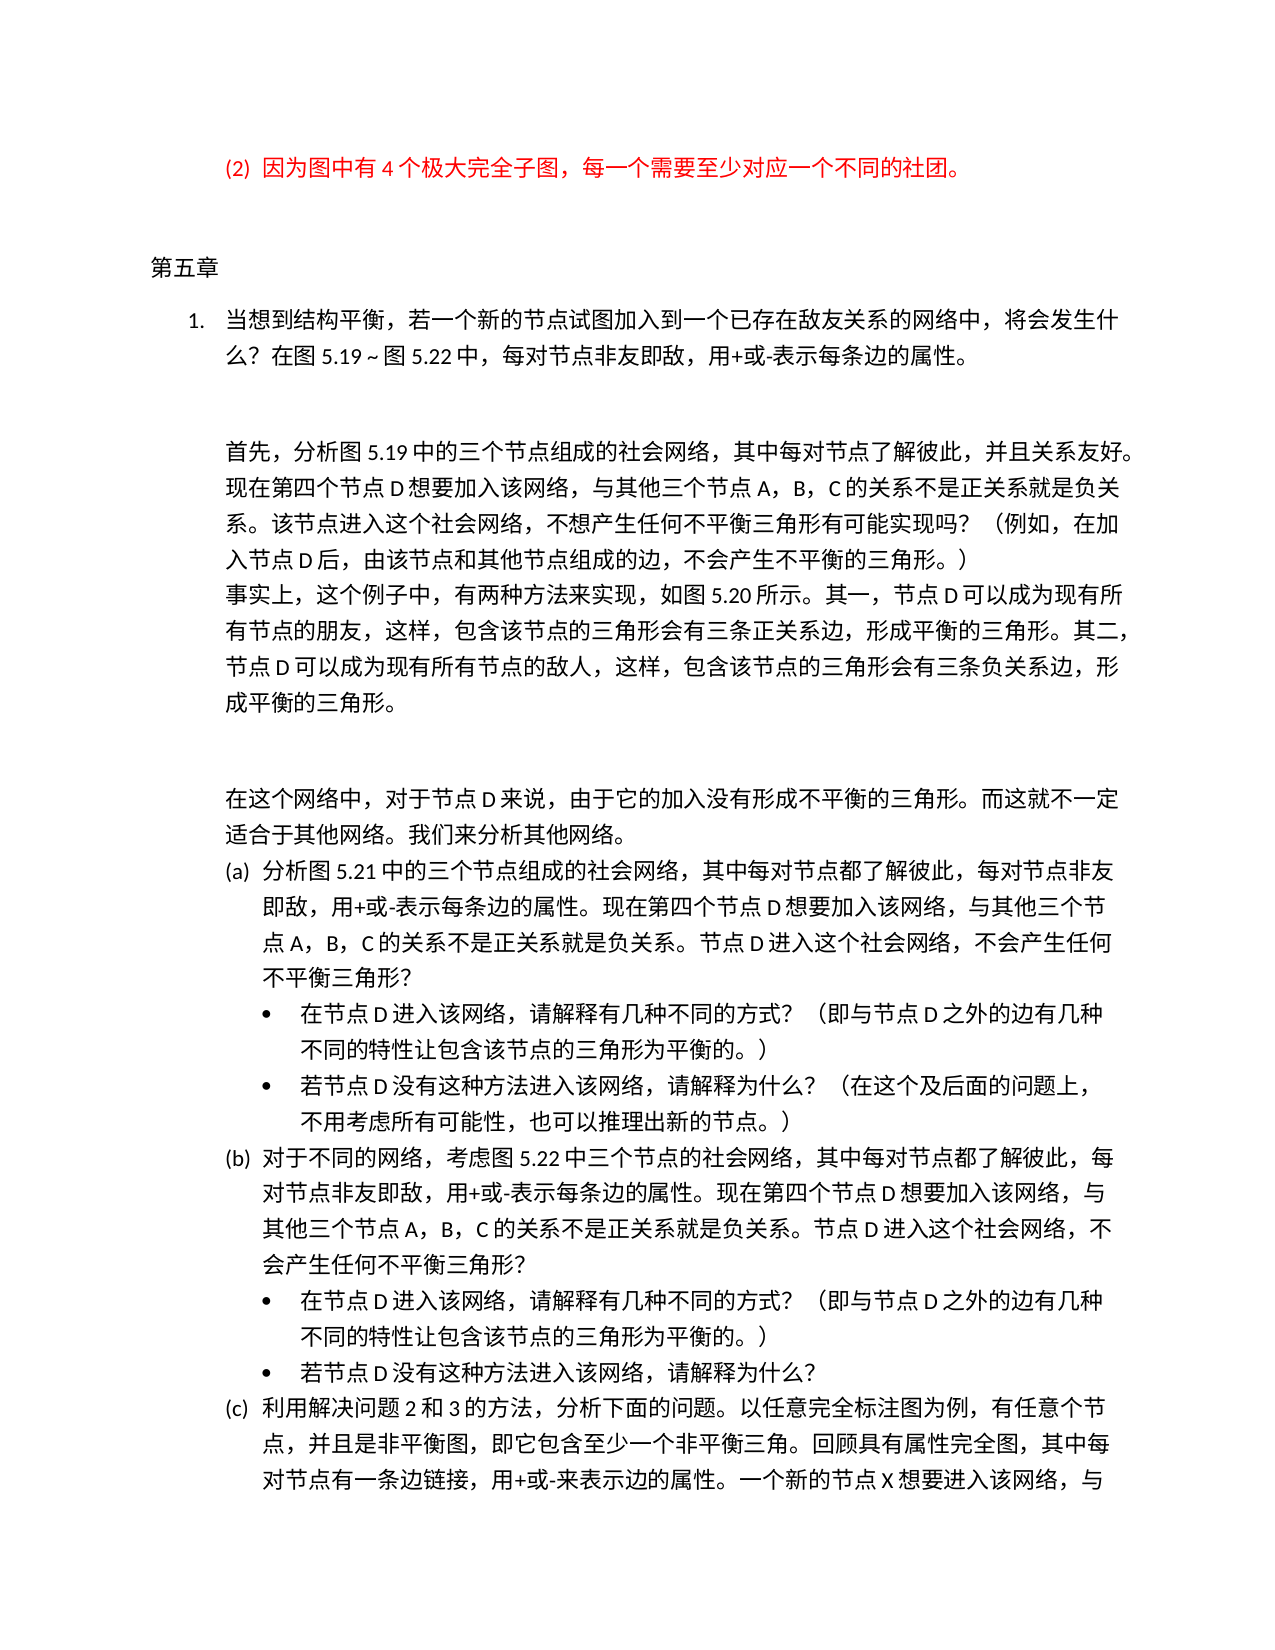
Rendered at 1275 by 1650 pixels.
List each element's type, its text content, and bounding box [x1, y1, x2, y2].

list 当想到结构平衡，若一个新的节点试图加入到一个已存在敌友关系的网络中，将会发生什么？在图5.19 ~ 图5.22中，每对节点非友即敌，用+或-表示每条边的属性。 [187, 302, 1125, 371]
list 在节点D进入该网络，请解释有几种不同的方式？（即与节点D之外的边有几种不同的特性让包含该节点的三角形为平衡的。） [262, 996, 1125, 1065]
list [225, 1390, 1125, 1495]
list 因为图中有4 个极大完全子图，每一个需要至少对应一个不同的社团。 [225, 150, 1125, 183]
list 事实上，这个例子中，有两种方法来实现，如图5.20所示。其一，节点D可以成为现有所有节点的朋友，这样，包含该节点的三角形会有三条正关系边，形成平衡的三角形。其二，节点D可以成为现有所有节点的敌人，这样，包含该节点的三角形会有三条负关系边，形成平衡的三角形。 [225, 577, 1125, 718]
list 在这个网络中，对于节点D来说，由于它的加入没有形成不平衡的三角形。而这就不一定适合于其他网络。我们来分析其他网络。 [225, 781, 1125, 850]
text 第五章 [150, 249, 1125, 283]
list 若节点D没有这种方法进入该网络，请解释为什么？ [262, 1354, 1125, 1388]
list 在节点D进入该网络，请解释有几种不同的方式？（即与节点D之外的边有几种不同的特性让包含该节点的三角形为平衡的。） [262, 1283, 1125, 1352]
list 若节点D没有这种方法进入该网络，请解释为什么？（在这个及后面的问题上，不用考虑所有可能性，也可以推理出新的节点。） [262, 1068, 1125, 1137]
list 首先，分析图5.19中的三个节点组成的社会网络，其中每对节点了解彼此，并且关系友好。现在第四个节点D想要加入该网络，与其他三个节点A，B，C的关系不是正关系就是负关系。该节点进入这个社会网络，不想产生任何不平衡三角形有可能实现吗？（例如，在加入节点D后，由该节点和其他节点组成的边，不会产生不平衡的三角形。） [225, 434, 1125, 575]
list 分析图5.21中的三个节点组成的社会网络，其中每对节点都了解彼此，每对节点非友即敌，用+或-表示每条边的属性。现在第四个节点D想要加入该网络，与其他三个节点A，B，C的关系不是正关系就是负关系。节点D进入这个社会网络，不会产生任何不平衡三角形？ [225, 853, 1125, 993]
list 对于不同的网络，考虑图5.22中三个节点的社会网络，其中每对节点都了解彼此，每对节点非友即敌，用+或-表示每条边的属性。现在第四个节点D想要加入该网络，与其他三个节点A，B，C的关系不是正关系就是负关系。节点D进入这个社会网络，不会产生任何不平衡三角形？ [225, 1139, 1125, 1280]
